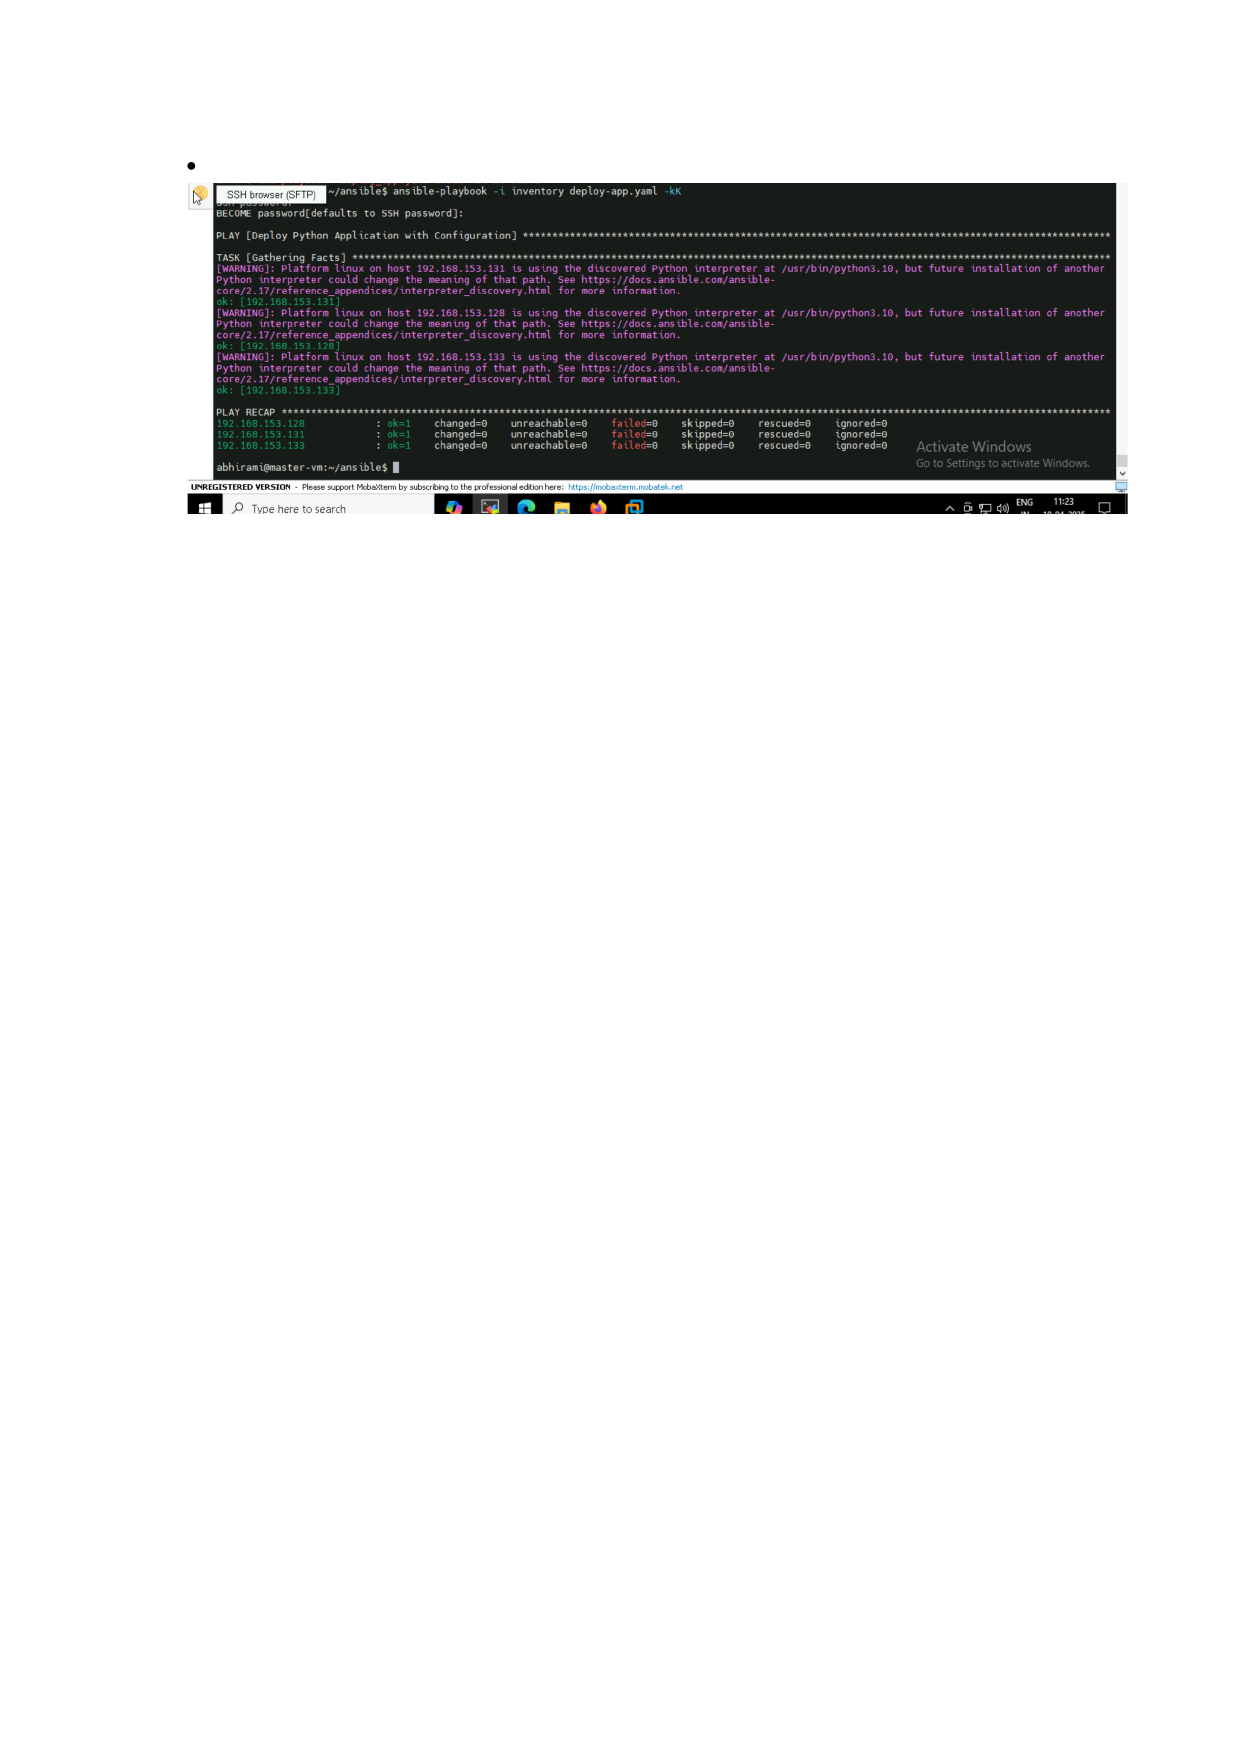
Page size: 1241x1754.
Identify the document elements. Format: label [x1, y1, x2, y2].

picture [187, 183, 1128, 514]
